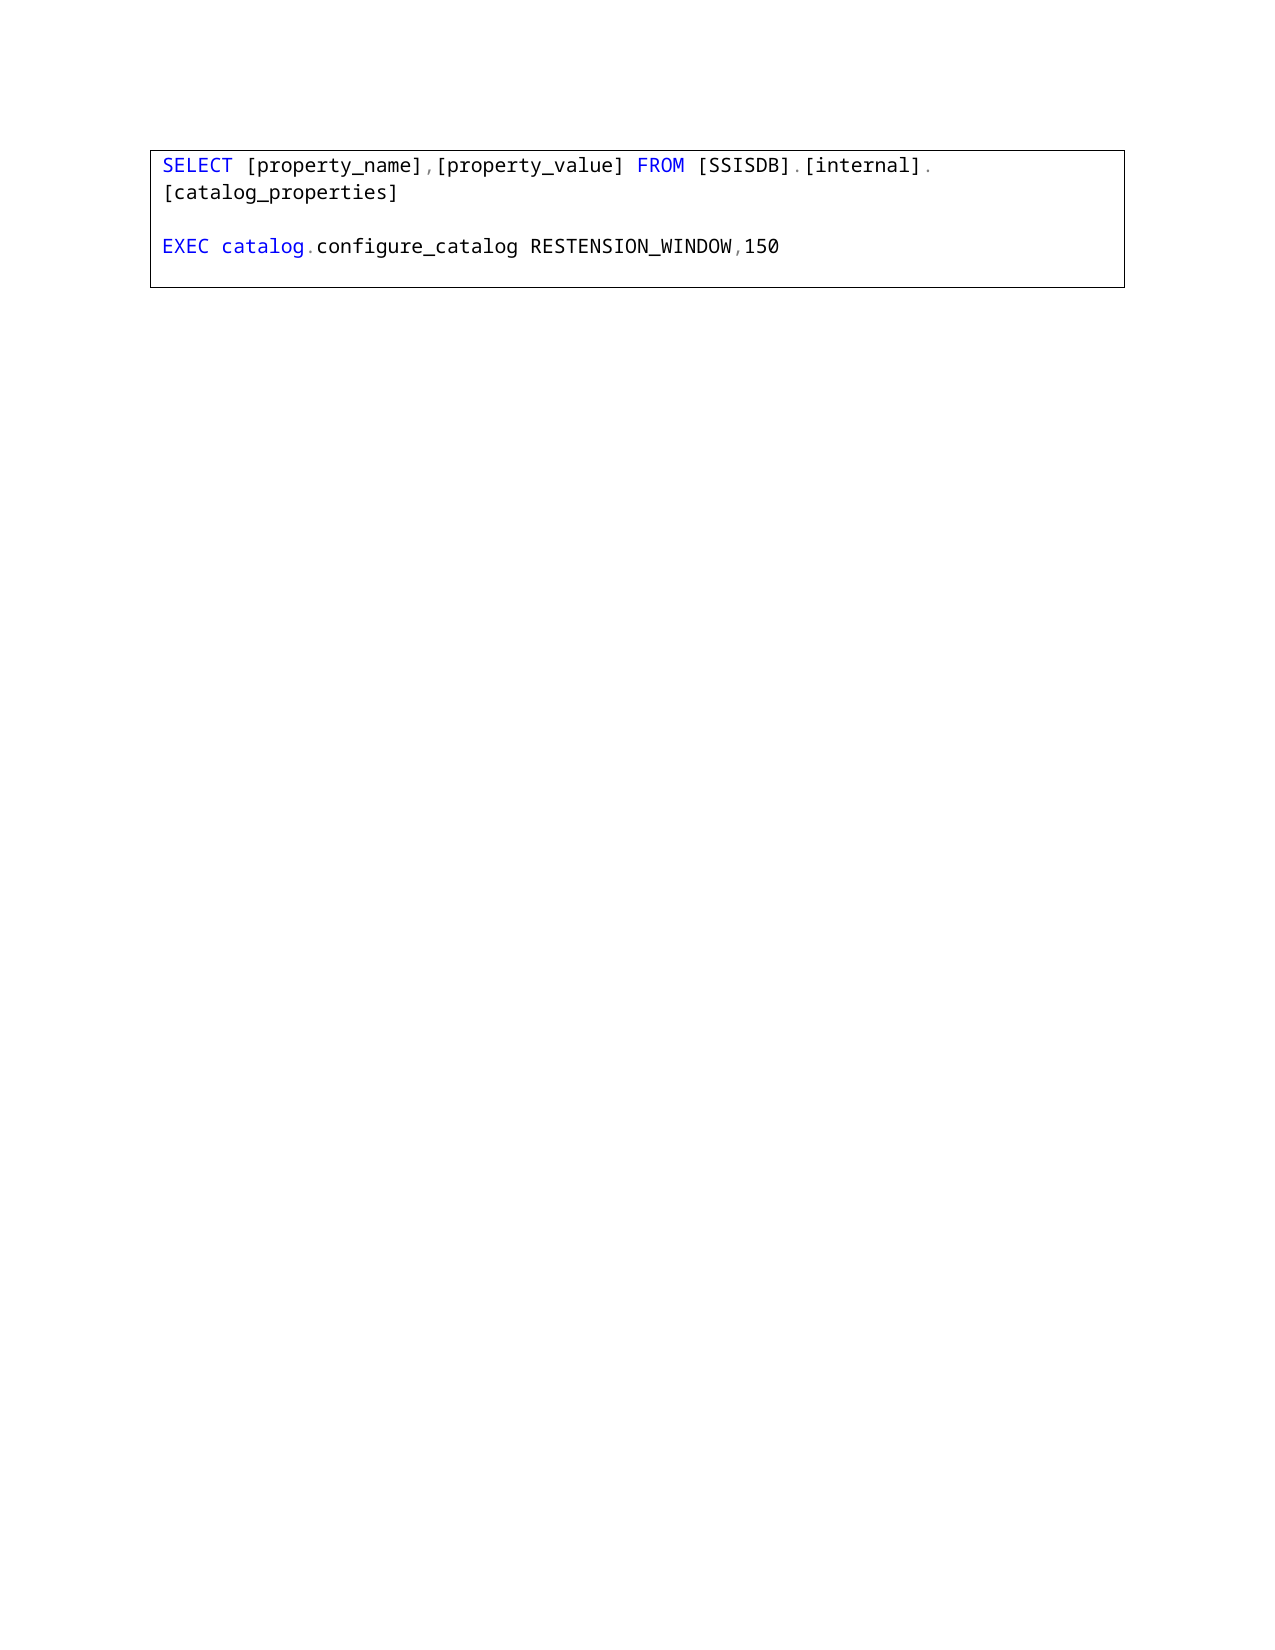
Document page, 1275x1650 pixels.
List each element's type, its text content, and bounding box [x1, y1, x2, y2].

table_header SELECT [property_name],[property_value] FROM [SSISDB].[internal].[catalog_properties] EXEC catalog.configure_catalog RESTENSION_WINDOW,150 [151, 151, 1124, 287]
